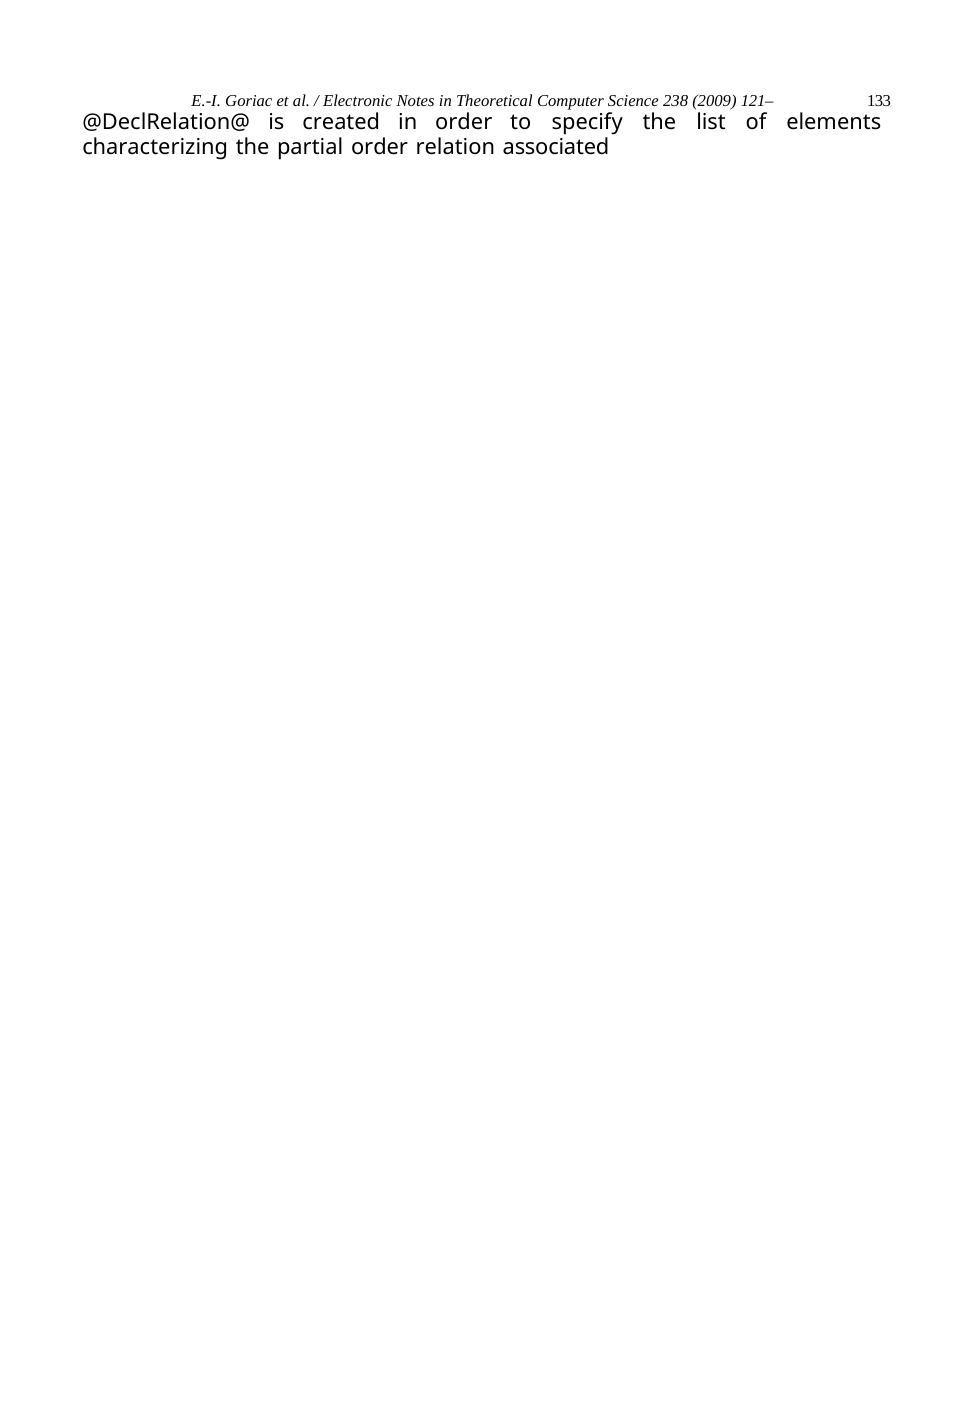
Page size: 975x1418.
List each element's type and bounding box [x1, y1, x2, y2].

text [82, 108, 882, 161]
